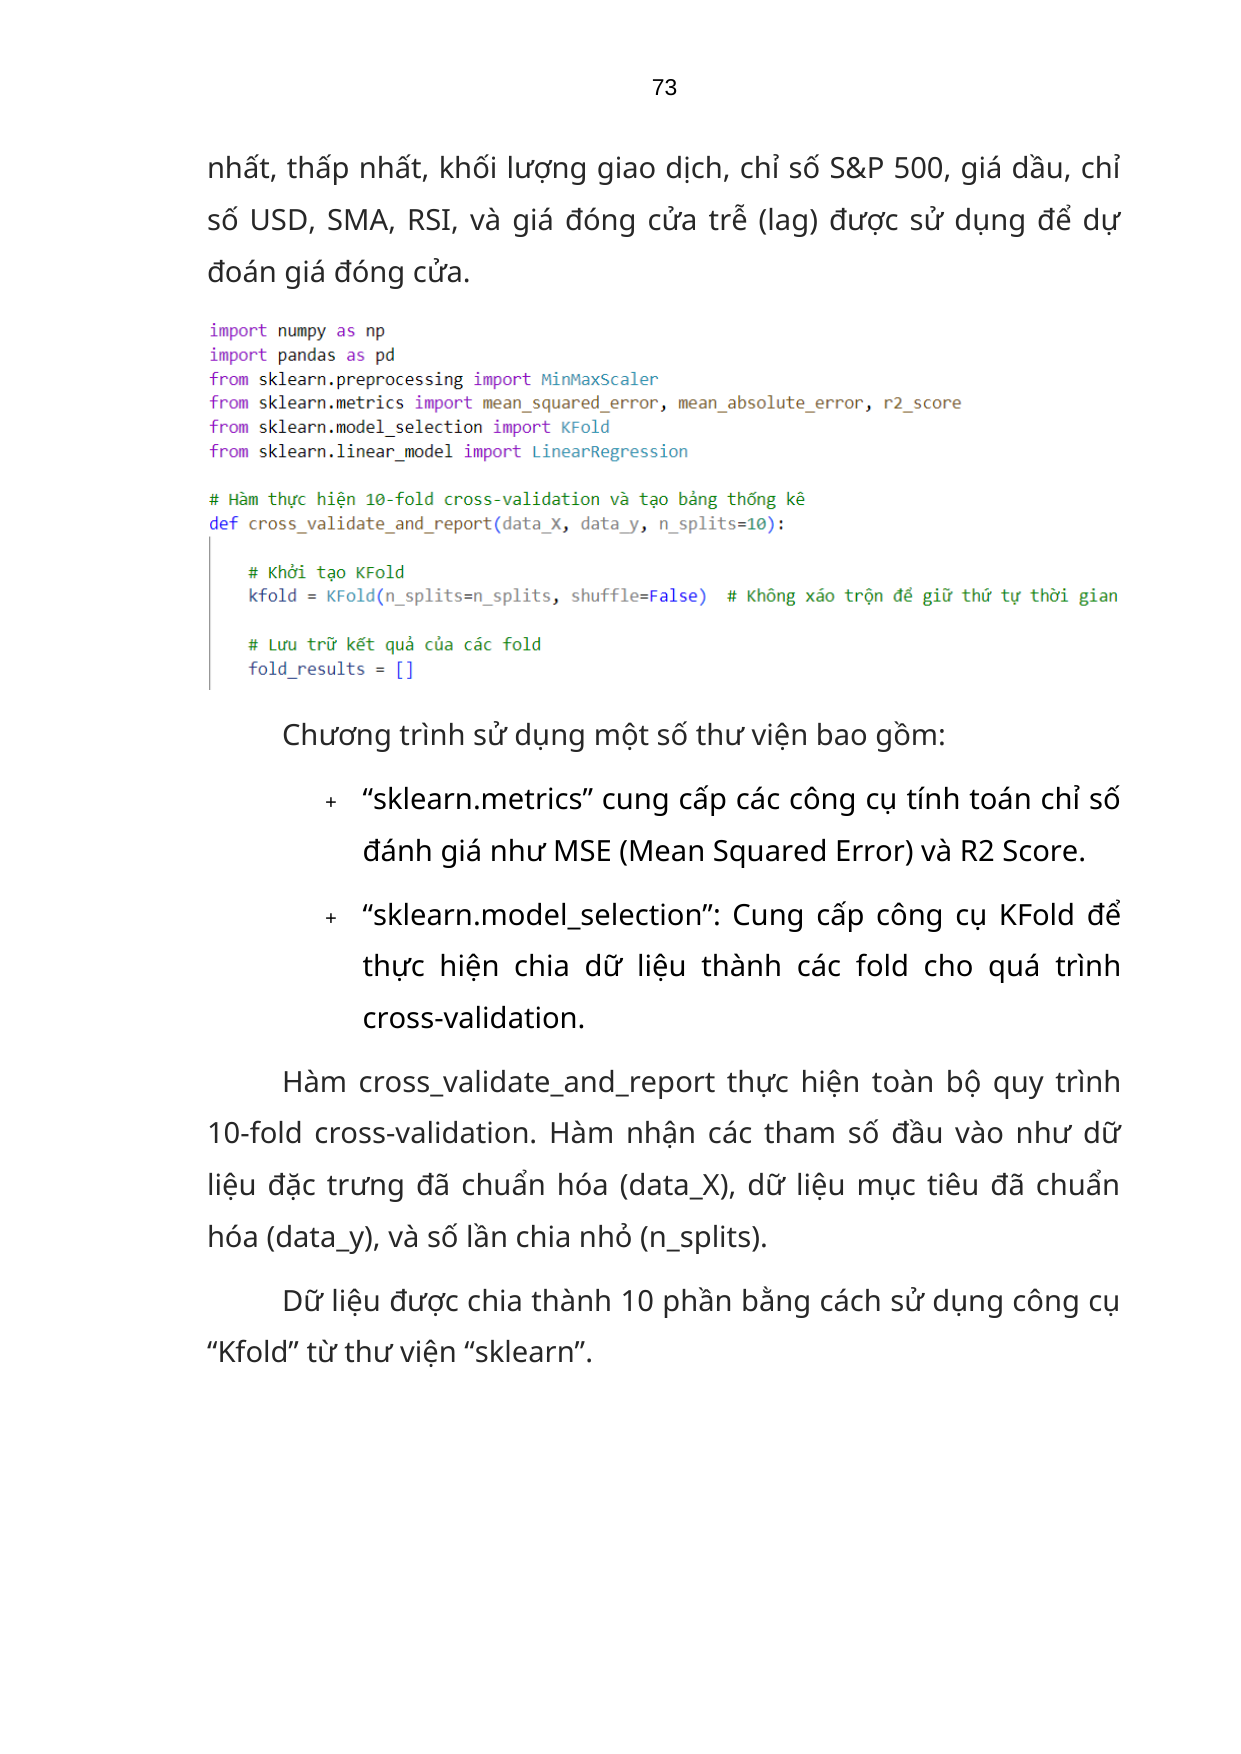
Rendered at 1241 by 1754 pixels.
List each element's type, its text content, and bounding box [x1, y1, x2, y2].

text “sklearn.model_selection”: Cung cấp công cụ KFold để thực hiện chia dữ liệu thành các fold cho quá trình cross-validation. [325, 894, 1122, 1037]
text Hàm cross_validate_and_report thực hiện toàn bộ quy trình 10-fold cross-validation. Hàm nhận các tham số đầu vào như dữ liệu đặc trưng đã chuẩn hóa (data_X), dữ liệu mục tiêu đã chuẩn hóa (data_y), và số lần chia nhỏ (n_splits). [207, 1061, 1122, 1256]
picture [206, 315, 1123, 690]
text “sklearn.metrics” cung cấp các công cụ tính toán chỉ số đánh giá như MSE (Mean Squared Error) và R2 Score. [325, 778, 1122, 869]
text Dữ liệu được chia thành 10 phần bằng cách sử dụng công cụ “Kfold” từ thư viện “sklearn”. [207, 1280, 1122, 1371]
text Chương trình sử dụng một số thư viện bao gồm: [207, 714, 1122, 754]
